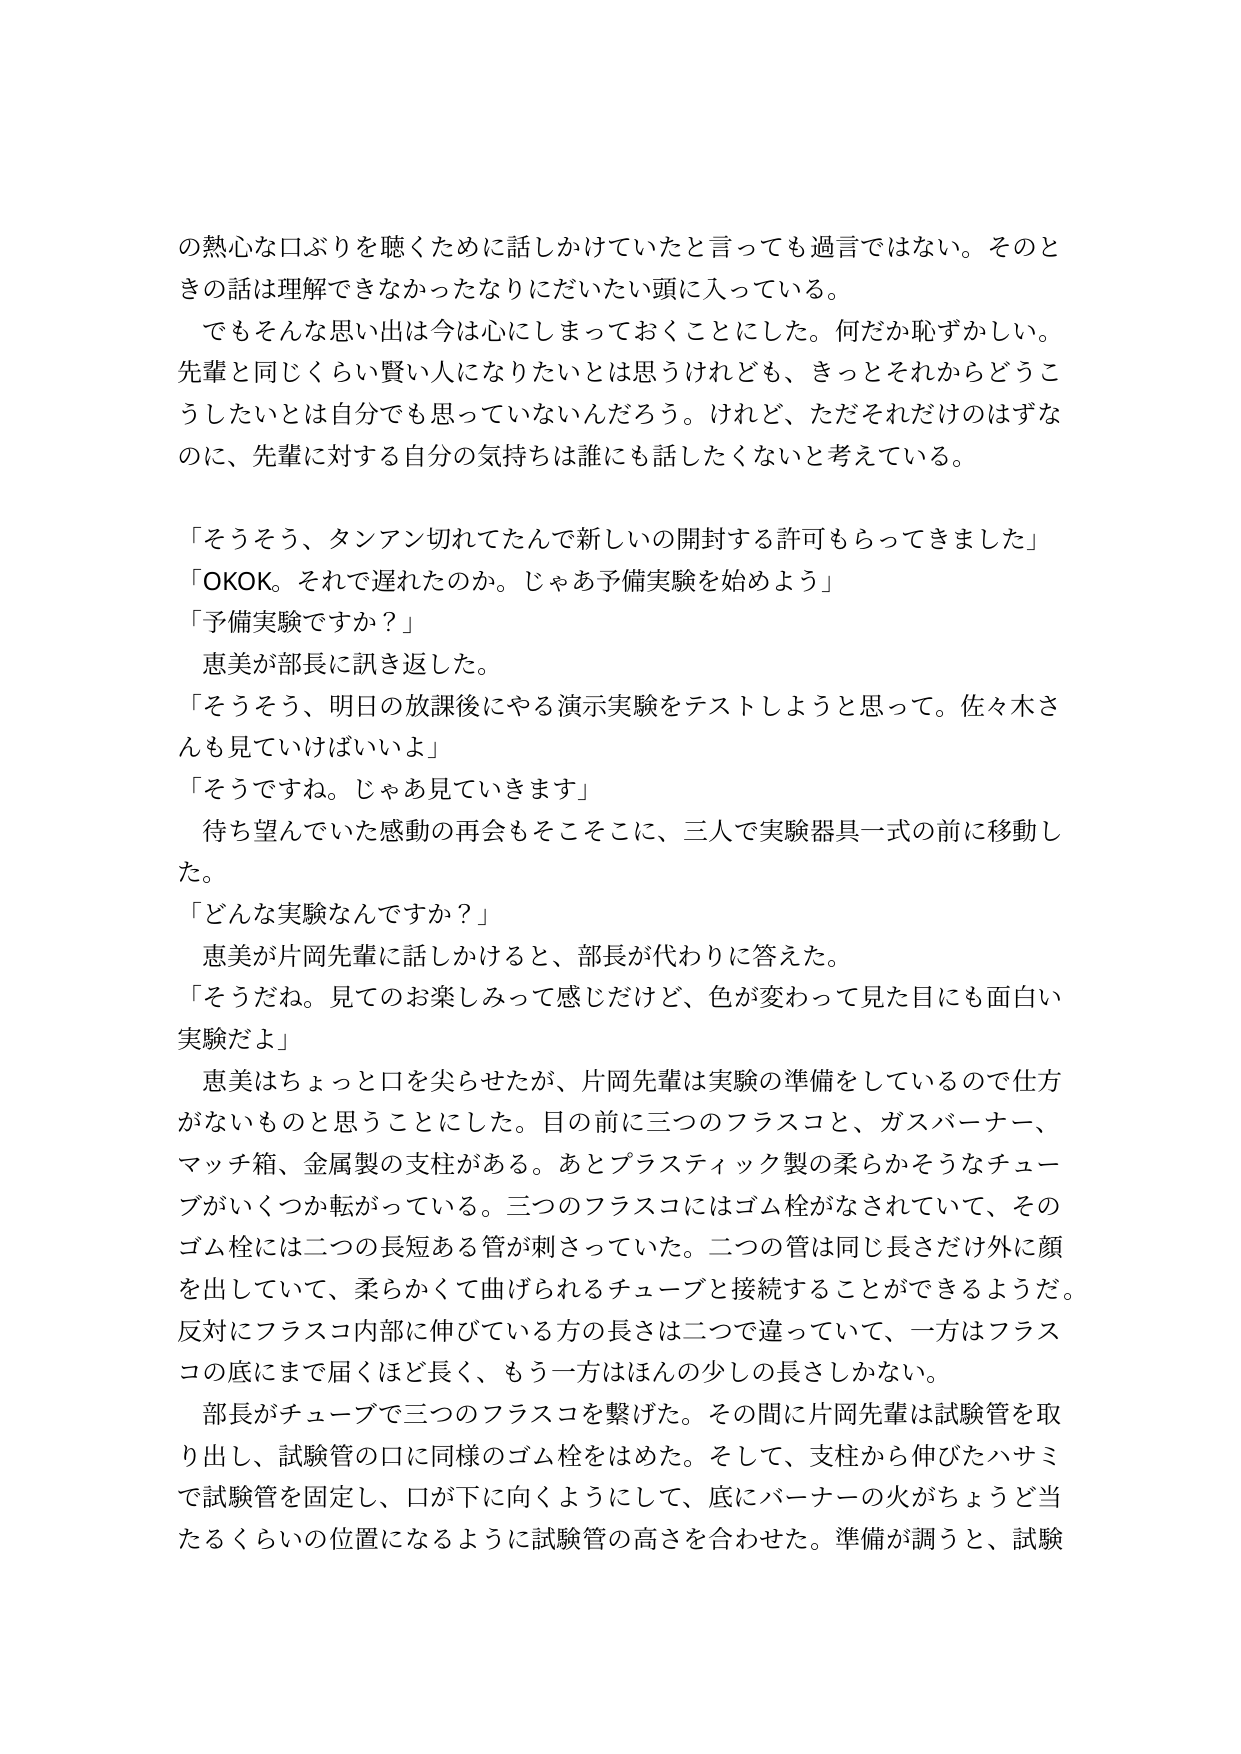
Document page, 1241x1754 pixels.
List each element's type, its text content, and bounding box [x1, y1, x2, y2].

text 「そうそう、明日の放課後にやる演示実験をテストしようと思って。佐々木さんも見ていけばいいよ」 [177, 683, 1063, 767]
text 「そうですね。じゃあ見ていきます」 [177, 767, 1063, 808]
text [177, 225, 1063, 308]
text 恵美が片岡先輩に話しかけると、部長が代わりに答えた。 [177, 933, 1063, 975]
text でもそんな思い出は今は心にしまっておくことにした。何だか恥ずかしい。先輩と同じくらい賢い人になりたいとは思うけれども、きっとそれからどうこうしたいとは自分でも思っていないんだろう。けれど、ただそれだけのはずなのに、先輩に対する自分の気持ちは誰にも話したくないと考えている。 [177, 308, 1063, 475]
text 「そうだね。見てのお楽しみって感じだけど、色が変わって見た目にも面白い実験だよ」 [177, 975, 1063, 1058]
text 「予備実験ですか？」 [177, 600, 1063, 642]
text 待ち望んでいた感動の再会もそこそこに、三人で実験器具一式の前に移動した。 [177, 808, 1063, 892]
text 「OKOK。それで遅れたのか。じゃあ予備実験を始めよう」 [177, 558, 1063, 600]
text 「どんな実験なんですか？」 [177, 892, 1063, 933]
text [177, 1392, 1063, 1558]
text 恵美が部長に訊き返した。 [177, 642, 1063, 683]
text 「そうそう、タンアン切れてたんで新しいの開封する許可もらってきました」 [177, 517, 1063, 558]
text 恵美はちょっと口を尖らせたが、片岡先輩は実験の準備をしているので仕方がないものと思うことにした。目の前に三つのフラスコと、ガスバーナー、マッチ箱、金属製の支柱がある。あとプラスティック製の柔らかそうなチューブがいくつか転がっている。三つのフラスコにはゴム栓がなされていて、そのゴム栓には二つの長短ある管が刺さっていた。二つの管は同じ長さだけ外に顔を出していて、柔らかくて曲げられるチューブと接続することができるようだ。反対にフラスコ内部に伸びている方の長さは二つで違っていて、一方はフラスコの底にまで届くほど長く、もう一方はほんの少しの長さしかない。 [177, 1058, 1063, 1392]
